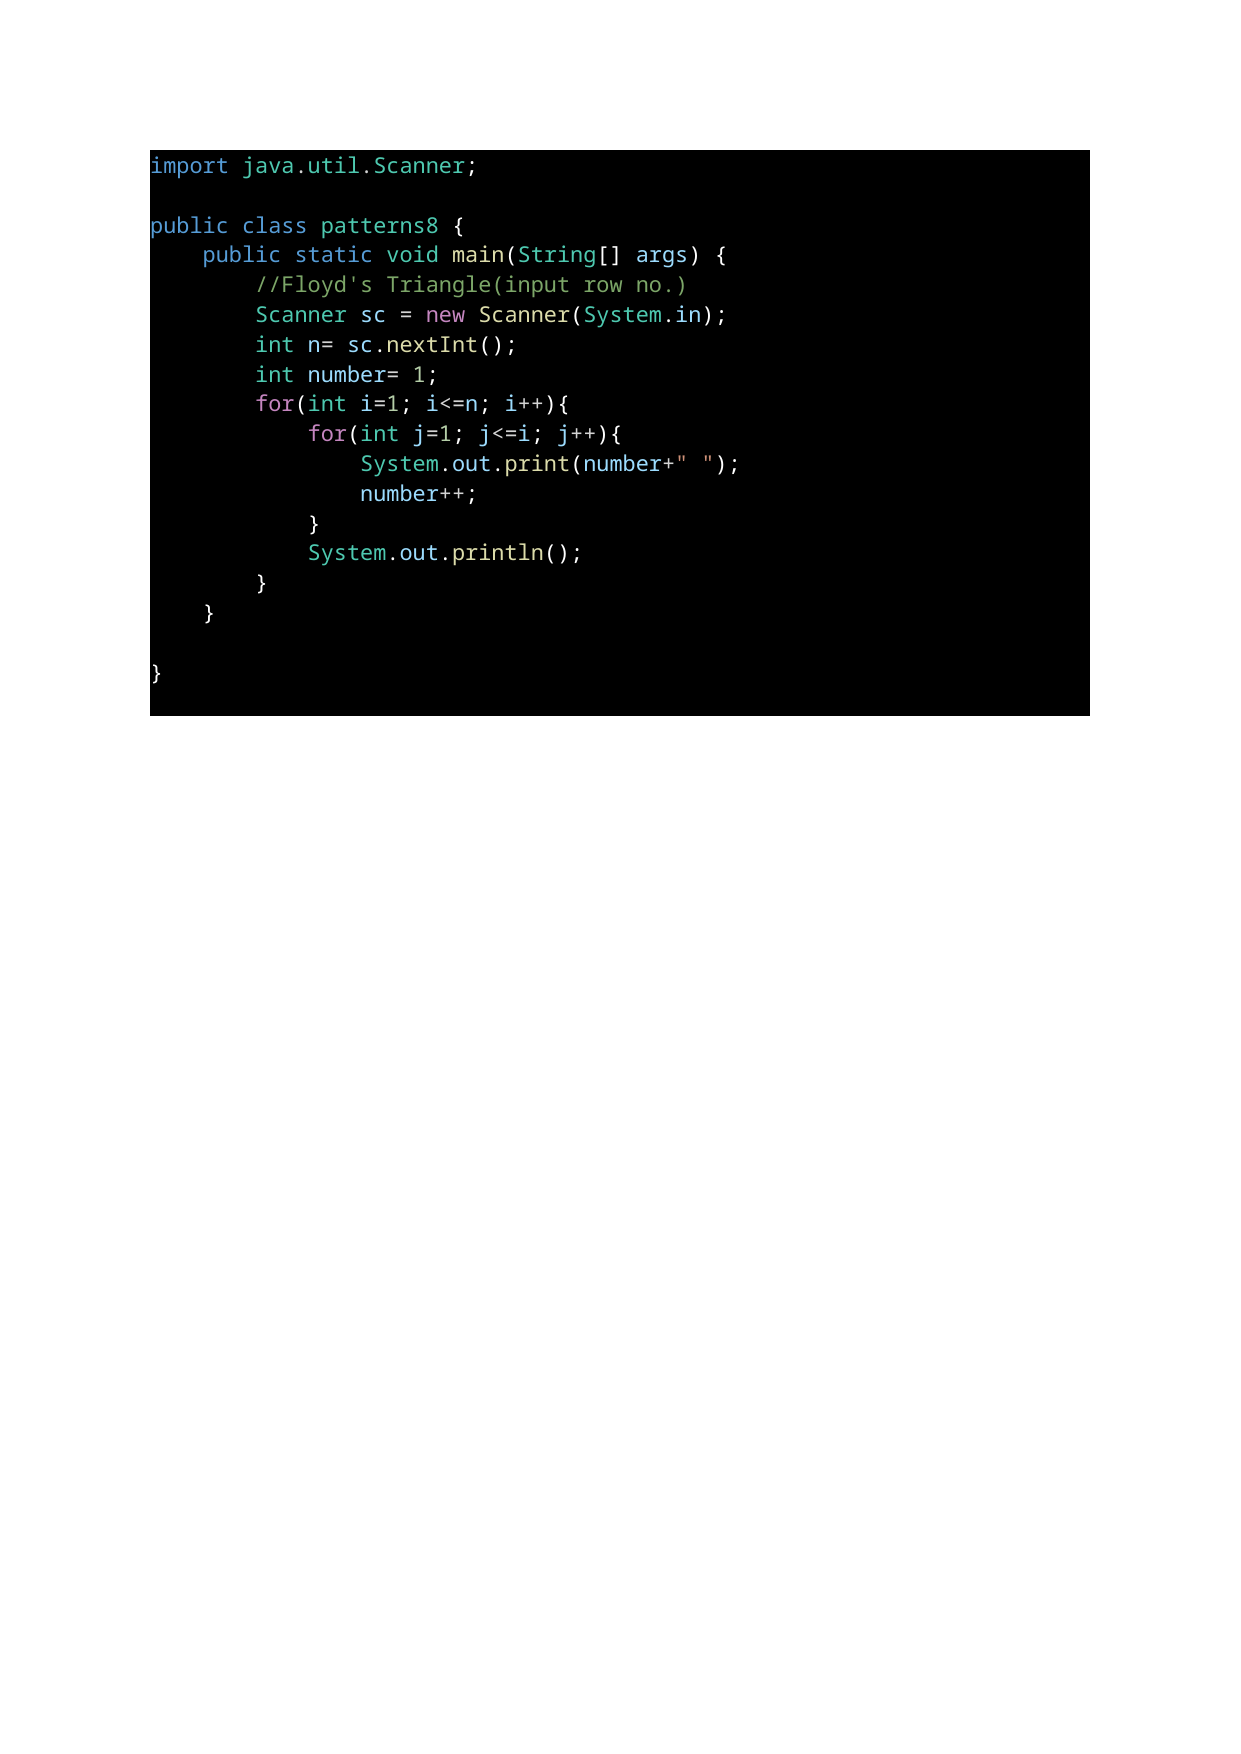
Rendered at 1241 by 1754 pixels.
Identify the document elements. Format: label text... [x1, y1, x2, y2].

text public static void main(String[] args) { [150, 239, 1090, 269]
text System.out.println(); [150, 537, 1090, 567]
text int n= sc.nextInt(); [150, 329, 1090, 358]
text number++; [150, 478, 1090, 507]
text } [150, 567, 1090, 597]
text for(int j=1; j<=i; j++){ [150, 418, 1090, 448]
text } [150, 656, 1090, 686]
text } [150, 597, 1090, 627]
text public class patterns8 { [150, 209, 1090, 239]
text System.out.print(number+" "); [150, 448, 1090, 478]
text } [150, 507, 1090, 537]
text //Floyd's Triangle(input row no.) [150, 269, 1090, 299]
text int number= 1; [150, 358, 1090, 388]
text Scanner sc = new Scanner(System.in); [150, 299, 1090, 329]
text import java.util.Scanner; [150, 150, 1090, 180]
text for(int i=1; i<=n; i++){ [150, 388, 1090, 418]
